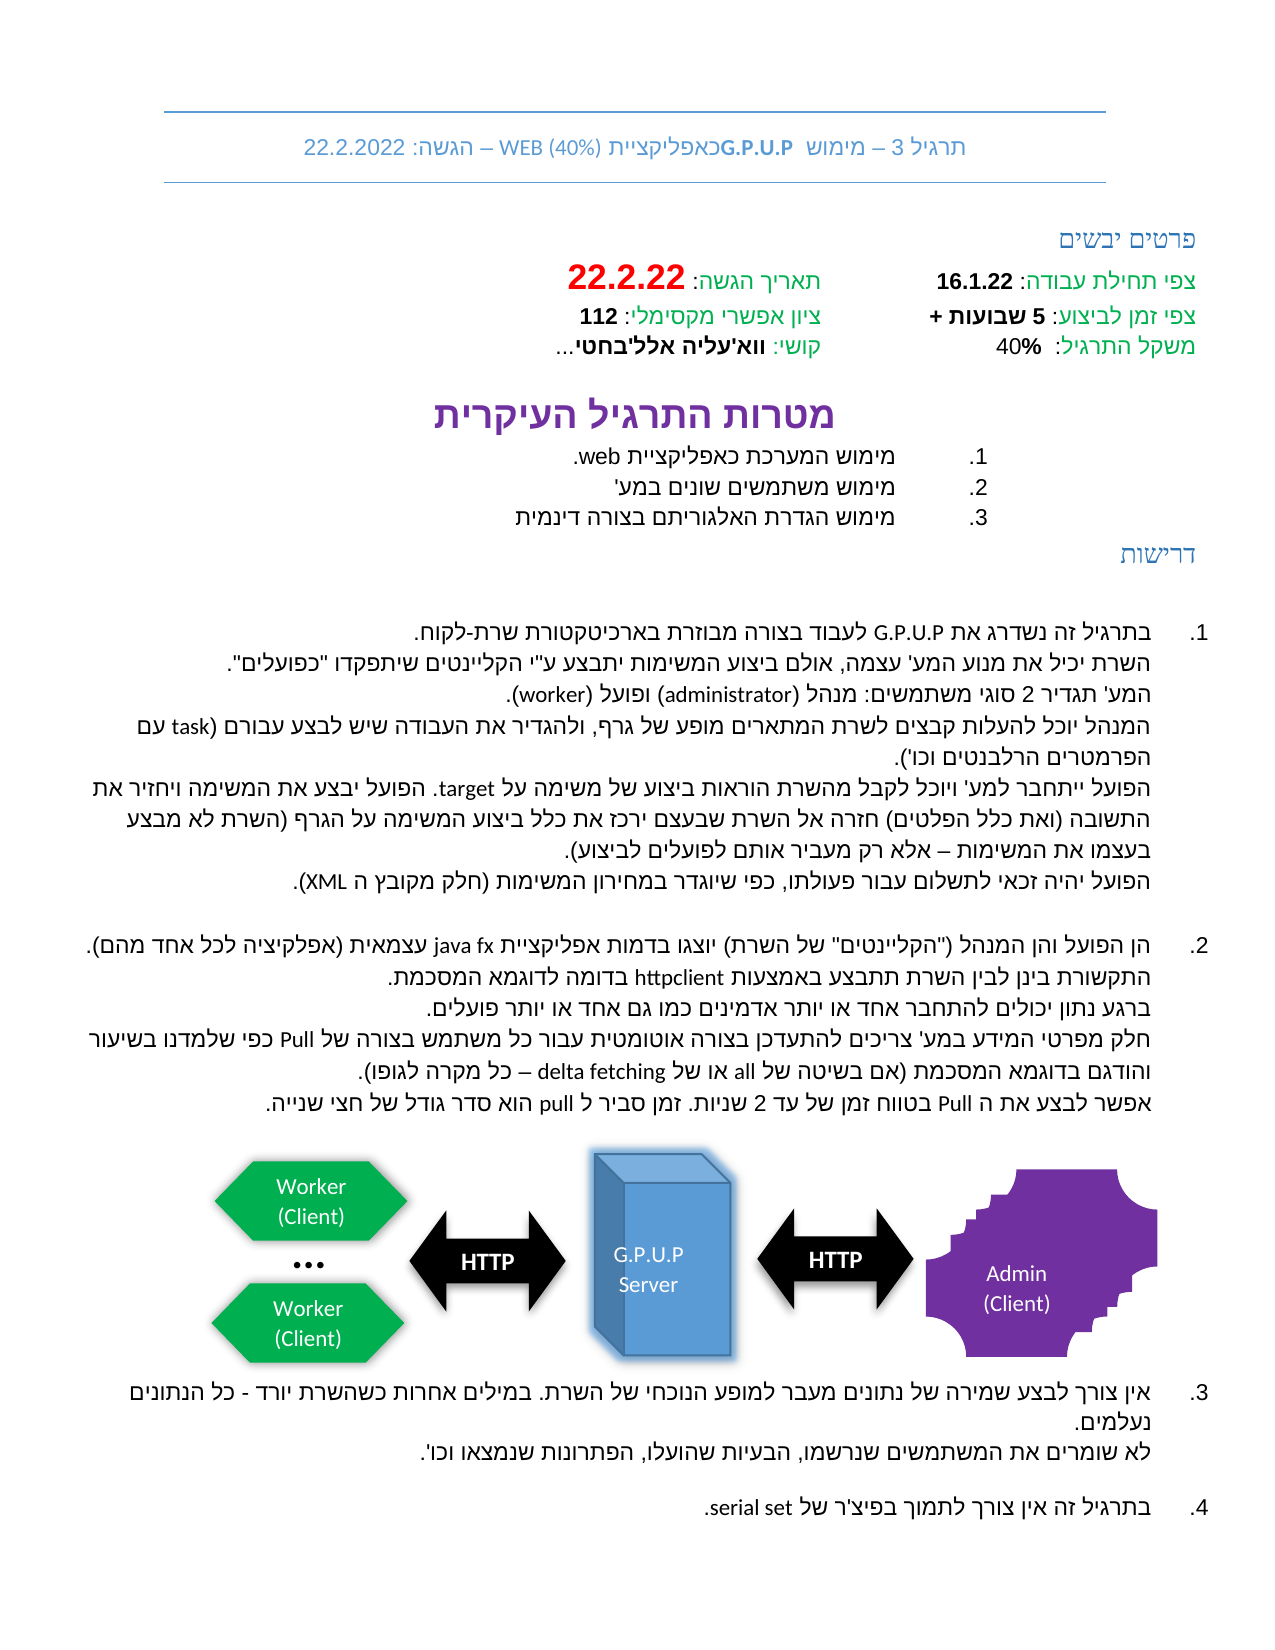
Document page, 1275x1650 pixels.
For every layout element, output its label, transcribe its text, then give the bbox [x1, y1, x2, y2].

list מימוש הגדרת האלגוריתם בצורה דינמית [74, 504, 1121, 530]
list מימוש המערכת כאפליקציית web. [74, 443, 1121, 470]
list הן הפועל והן המנהל ("הקליינטים" של השרת) יוצגו בדמות אפליקציית java fx עצמאית (אפלקיציה לכל אחד מהם). התקשורת בינן לבין השרת תתבצע באמצעות httpclient בדומה לדוגמא המסכמת. ברגע נתון יכולים להתחבר אחד או יותר אדמינים כמו גם אחד או יותר פועלים. חלק מפרטי המידע במע' צריכים להתעדכן בצורה אוטומטית עבור כל משתמש בצורה של Pull כפי שלמדנו בשיעור והודגם בדוגמא המסכמת (אם בשיטה של all או של delta fetching – כל מקרה לגופו). אפשר לבצע את ה Pull בטווח זמן של עד 2 שניות. זמן סביר ל pull הוא סדר גודל של חצי שנייה. [74, 931, 1189, 1117]
text לא שומרים את המשתמשים שנרשמו, הבעיות שהועלו, הפתרונות שנמצאו וכו'. [74, 1439, 1152, 1465]
text משקל התרגיל: 40% קושי: ווא'עליה אלל'בחטי... [74, 333, 1196, 360]
text תרגיל 3 – מימוש G.P.U.Pכאפליקציית WEB (40%) – הגשה: 22.2.2022 [164, 113, 1106, 182]
text מטרות התרגיל העיקרית [74, 394, 1196, 437]
list אין צורך לבצע שמירה של נתונים מעבר למופע הנוכחי של השרת. במילים אחרות כשהשרת יורד - כל הנתונים נעלמים. [74, 1379, 1189, 1435]
list בתרגיל זה נשדרג את G.P.U.P לעבוד בצורה מבוזרת בארכיטקטורת שרת-לקוח. השרת יכיל את מנוע המע' עצמה, אולם ביצוע המשימות יתבצע ע"י הקליינטים שיתפקדו "כפועלים". המע' תגדיר 2 סוגי משתמשים: מנהל (administrator) ופועל (worker). המנהל יוכל להעלות קבצים לשרת המתארים מופע של גרף, ולהגדיר את העבודה שיש לבצע עבורם (task עם הפרמטרים הרלבנטים וכו'). הפועל ייתחבר למע' ויוכל לקבל מהשרת הוראות ביצוע של משימה על target. הפועל יבצע את המשימה ויחזיר את התשובה (ואת כלל הפלטים) חזרה אל השרת שבעצם ירכז את כלל ביצוע המשימה על הגרף (השרת לא מבצע בעצמו את המשימות – אלא רק מעביר אותם לפועלים לביצוע). הפועל יהיה זכאי לתשלום עבור פעולתו, כפי שיוגדר במחירון המשימות (חלק מקובץ ה XML). [74, 618, 1189, 895]
subtitle דרישות [74, 538, 1196, 569]
list בתרגיל זה אין צורך לתמוך בפיצ'ר של serial set. [74, 1493, 1189, 1549]
list מימוש משתמשים שונים במע' [74, 473, 1121, 500]
text צפי תחילת עבודה: 16.1.22 תאריך הגשה: 22.2.22 [74, 256, 1196, 297]
text צפי זמן לביצוע: 5 שבועות + ציון אפשרי מקסימלי: 112 [74, 303, 1196, 329]
subtitle פרטים יבשים [74, 223, 1196, 254]
